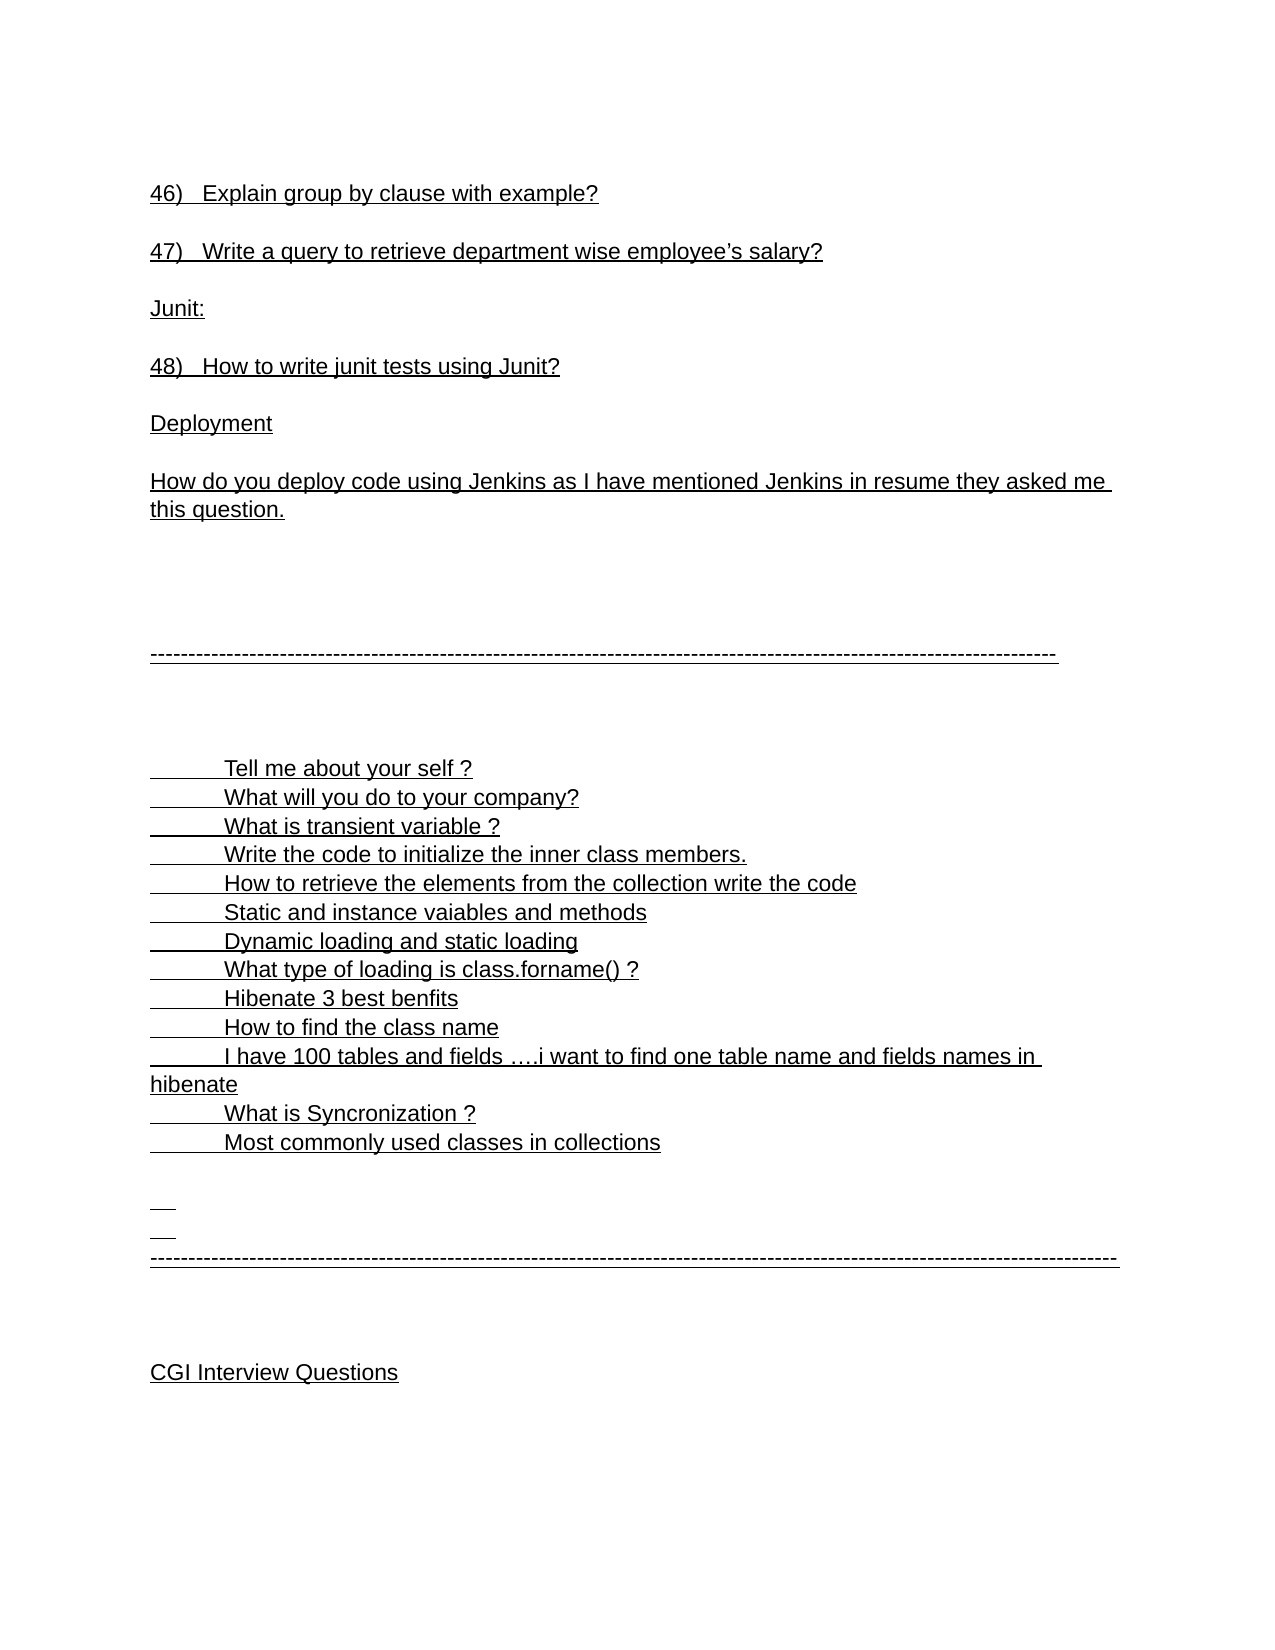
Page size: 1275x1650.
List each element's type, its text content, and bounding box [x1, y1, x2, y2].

text How to retrieve the elements from the collection write the code [150, 869, 1125, 897]
text Static and instance vaiables and methods [150, 897, 1125, 926]
text Hibenate 3 best benfits [150, 984, 1125, 1012]
text 47) Write a query to retrieve department wise employee’s salary? [150, 236, 1125, 265]
text How to find the class name [150, 1012, 1125, 1041]
text What type of loading is class.forname() ? [150, 955, 1125, 984]
text Tell me about your self ? [150, 754, 1125, 782]
text What is transient variable ? [150, 811, 1125, 840]
text What will you do to your company? [150, 782, 1125, 811]
text 46) Explain group by clause with example? [150, 179, 1125, 207]
text Dynamic loading and static loading [150, 926, 1125, 955]
text ----------------------------------------------------------------------------------------------------------------------- [150, 639, 1125, 667]
text 48) How to write junit tests using Junit? [150, 351, 1125, 380]
text CGI Interview Questions [150, 1357, 1125, 1386]
text How do you deploy code using Jenkins as I have mentioned Jenkins in resume they asked me this question. [150, 466, 1125, 524]
text Junit: [150, 294, 1125, 322]
text Write the code to initialize the inner class members. [150, 840, 1125, 869]
text Most commonly used classes in collections [150, 1127, 1125, 1156]
text ------------------------------------------------------------------------------------------------------------------------------- [150, 1242, 1125, 1271]
text I have 100 tables and fields ….i want to find one table name and fields names in hibenate [150, 1041, 1125, 1099]
text What is Syncronization ? [150, 1099, 1125, 1127]
text Deployment [150, 409, 1125, 437]
